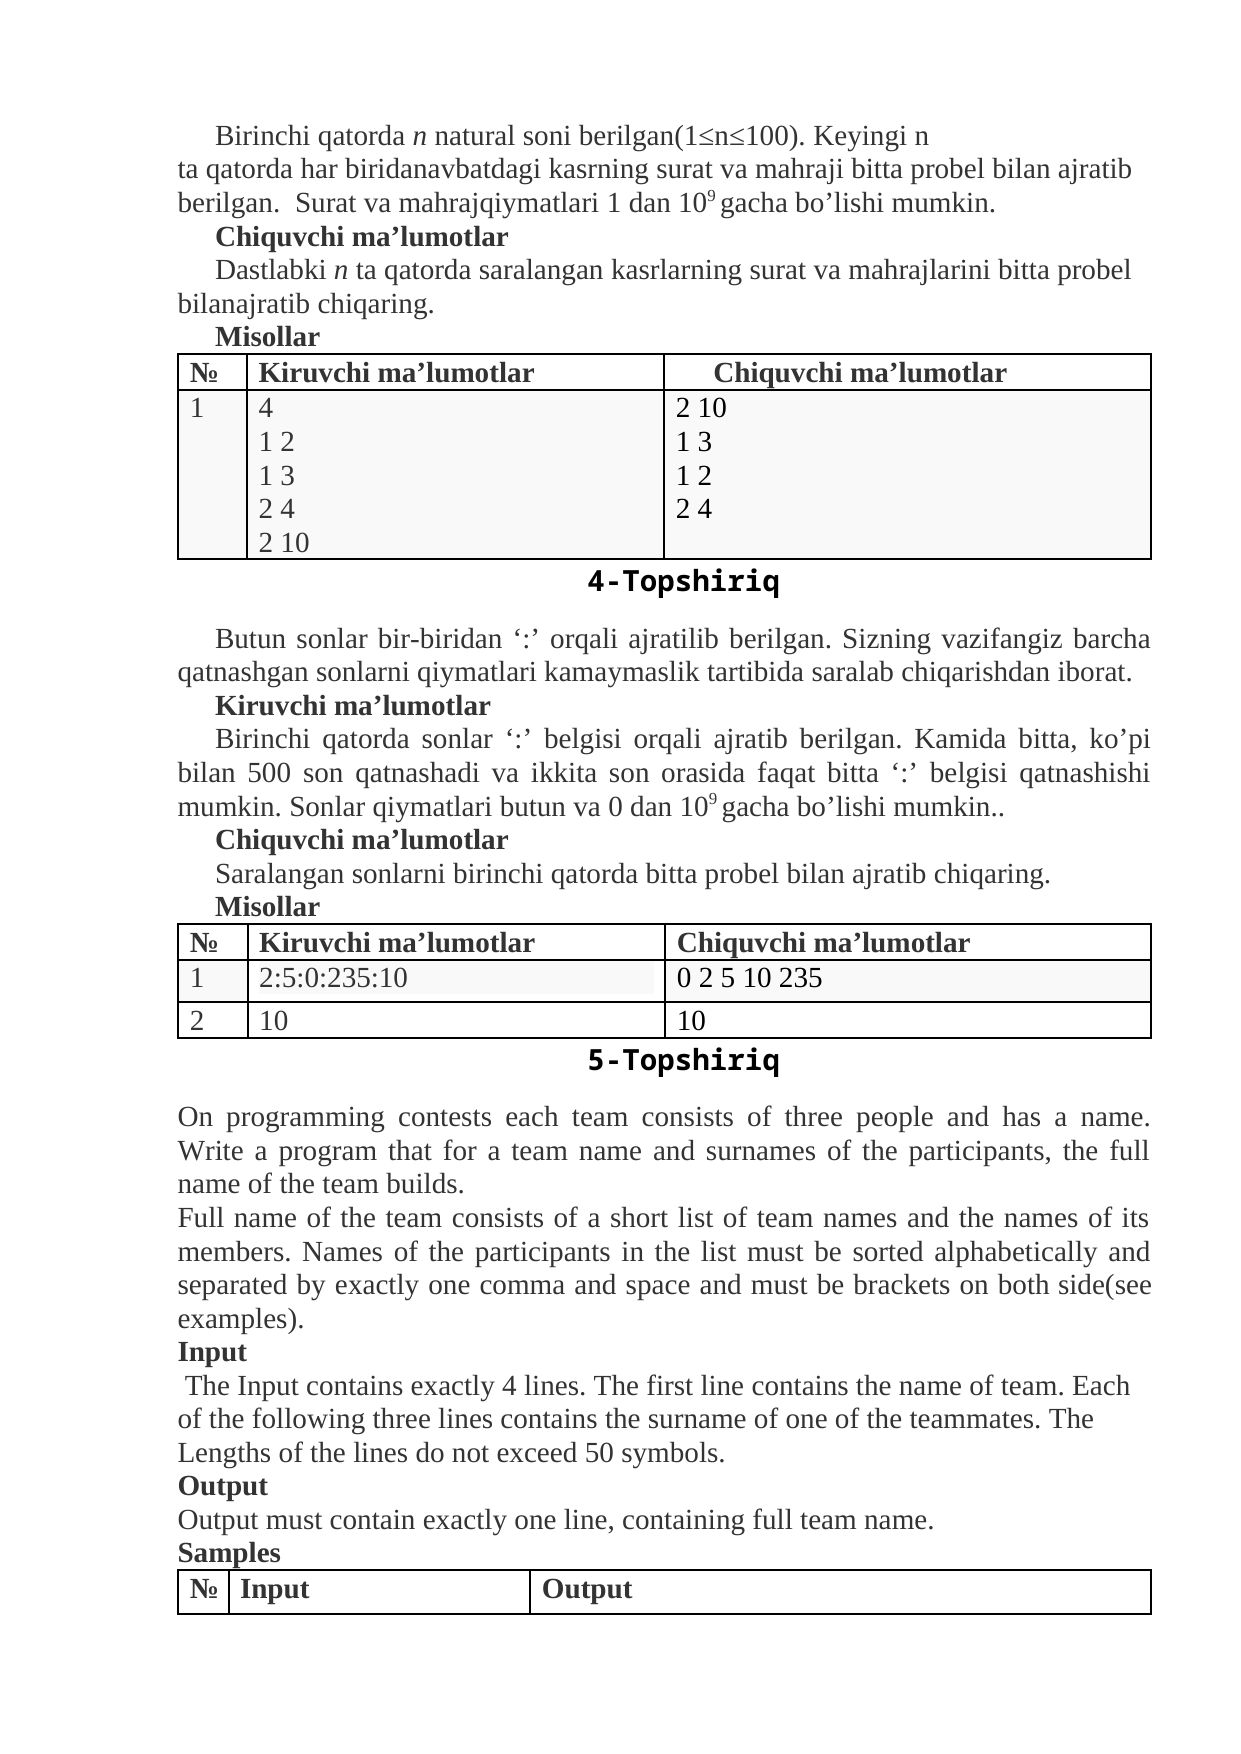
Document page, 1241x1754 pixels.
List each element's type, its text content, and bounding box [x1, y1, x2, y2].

table_header Output [531, 1571, 1150, 1613]
text Input [177, 1334, 1152, 1368]
table_cell 2:5:0:235:10 [249, 961, 664, 1001]
text Samples [177, 1536, 1152, 1569]
table_cell 1 [179, 961, 247, 1001]
text 4-Topshiriq [215, 560, 1152, 600]
table_header № [179, 355, 246, 388]
text Saralangan sonlarni birinchi qatorda bitta probel bilan ajratib chiqaring. [177, 856, 1152, 889]
table_header № [179, 925, 247, 958]
text Chiquvchi ma’lumotlar [177, 219, 1152, 252]
text Butun sonlar bir-biridan ‘:’ orqali ajratilib berilgan. Sizning vazifangiz barcha qatnashgan sonlarni qiymatlari kamaymaslik tartibida saralab chiqarishdan iborat. [177, 621, 1152, 688]
table_header Input [230, 1571, 529, 1613]
text Misollar [177, 319, 1152, 353]
text 5-Topshiriq [215, 1039, 1152, 1079]
text Birinchi qatorda sonlar ‘:’ belgisi orqali ajratib berilgan. Kamida bitta, ko’pi bilan 500 son qatnashadi va ikkita son orasida faqat bitta ‘:’ belgisi qatnashishi mumkin. Sonlar qiymatlari butun va 0 dan 109 gacha bo’lishi mumkin.. [177, 722, 1152, 822]
text Output must contain exactly one line, containing full team name. [177, 1502, 1152, 1536]
table_header Chiquvchi ma’lumotlar [666, 925, 1150, 958]
text Dastlabki n ta qatorda saralangan kasrlarning surat va mahrajlarini bitta probel bilanajratib chiqaring. [177, 252, 1152, 319]
text Full name of the team consists of a short list of team names and the names of its members. Names of the participants in the list must be sorted alphabetically and separated by exactly one comma and space and must be brackets on both side(see examples). [177, 1200, 1152, 1334]
table_cell 10 [666, 1003, 1150, 1037]
table_cell 2 10 1 3 1 2 2 4 [665, 391, 1150, 558]
text The Input contains exactly 4 lines. The first line contains the name of team. Each of the following three lines contains the surname of one of the teammates. The Lengths of the lines do not exceed 50 symbols. [177, 1368, 1152, 1468]
table_cell 1 [179, 391, 246, 558]
text Birinchi qatorda n natural soni berilgan(1≤n≤100). Keyingi n ta qatorda har biridanavbatdagi kasrning surat va mahraji bitta probel bilan ajratib berilgan. Surat va mahrajqiymatlari 1 dan 109 gacha bo’lishi mumkin. [177, 118, 1152, 219]
text Output [177, 1468, 1152, 1502]
table_header Kiruvchi ma’lumotlar [248, 355, 663, 388]
table_header Kiruvchi ma’lumotlar [249, 925, 664, 958]
text Misollar [177, 889, 1152, 923]
table_header № [179, 1571, 228, 1613]
table_cell 0 2 5 10 235 [666, 961, 1150, 1001]
text On programming contests each team consists of three people and has a name. Write a program that for a team name and surnames of the participants, the full name of the team builds. [177, 1099, 1152, 1200]
table_cell 4 1 2 1 3 2 4 2 10 [248, 391, 663, 558]
text Kiruvchi ma’lumotlar [177, 688, 1152, 722]
table_header Chiquvchi ma’lumotlar [665, 355, 1150, 388]
table_cell 2 [179, 1003, 247, 1037]
text Chiquvchi ma’lumotlar [177, 822, 1152, 856]
